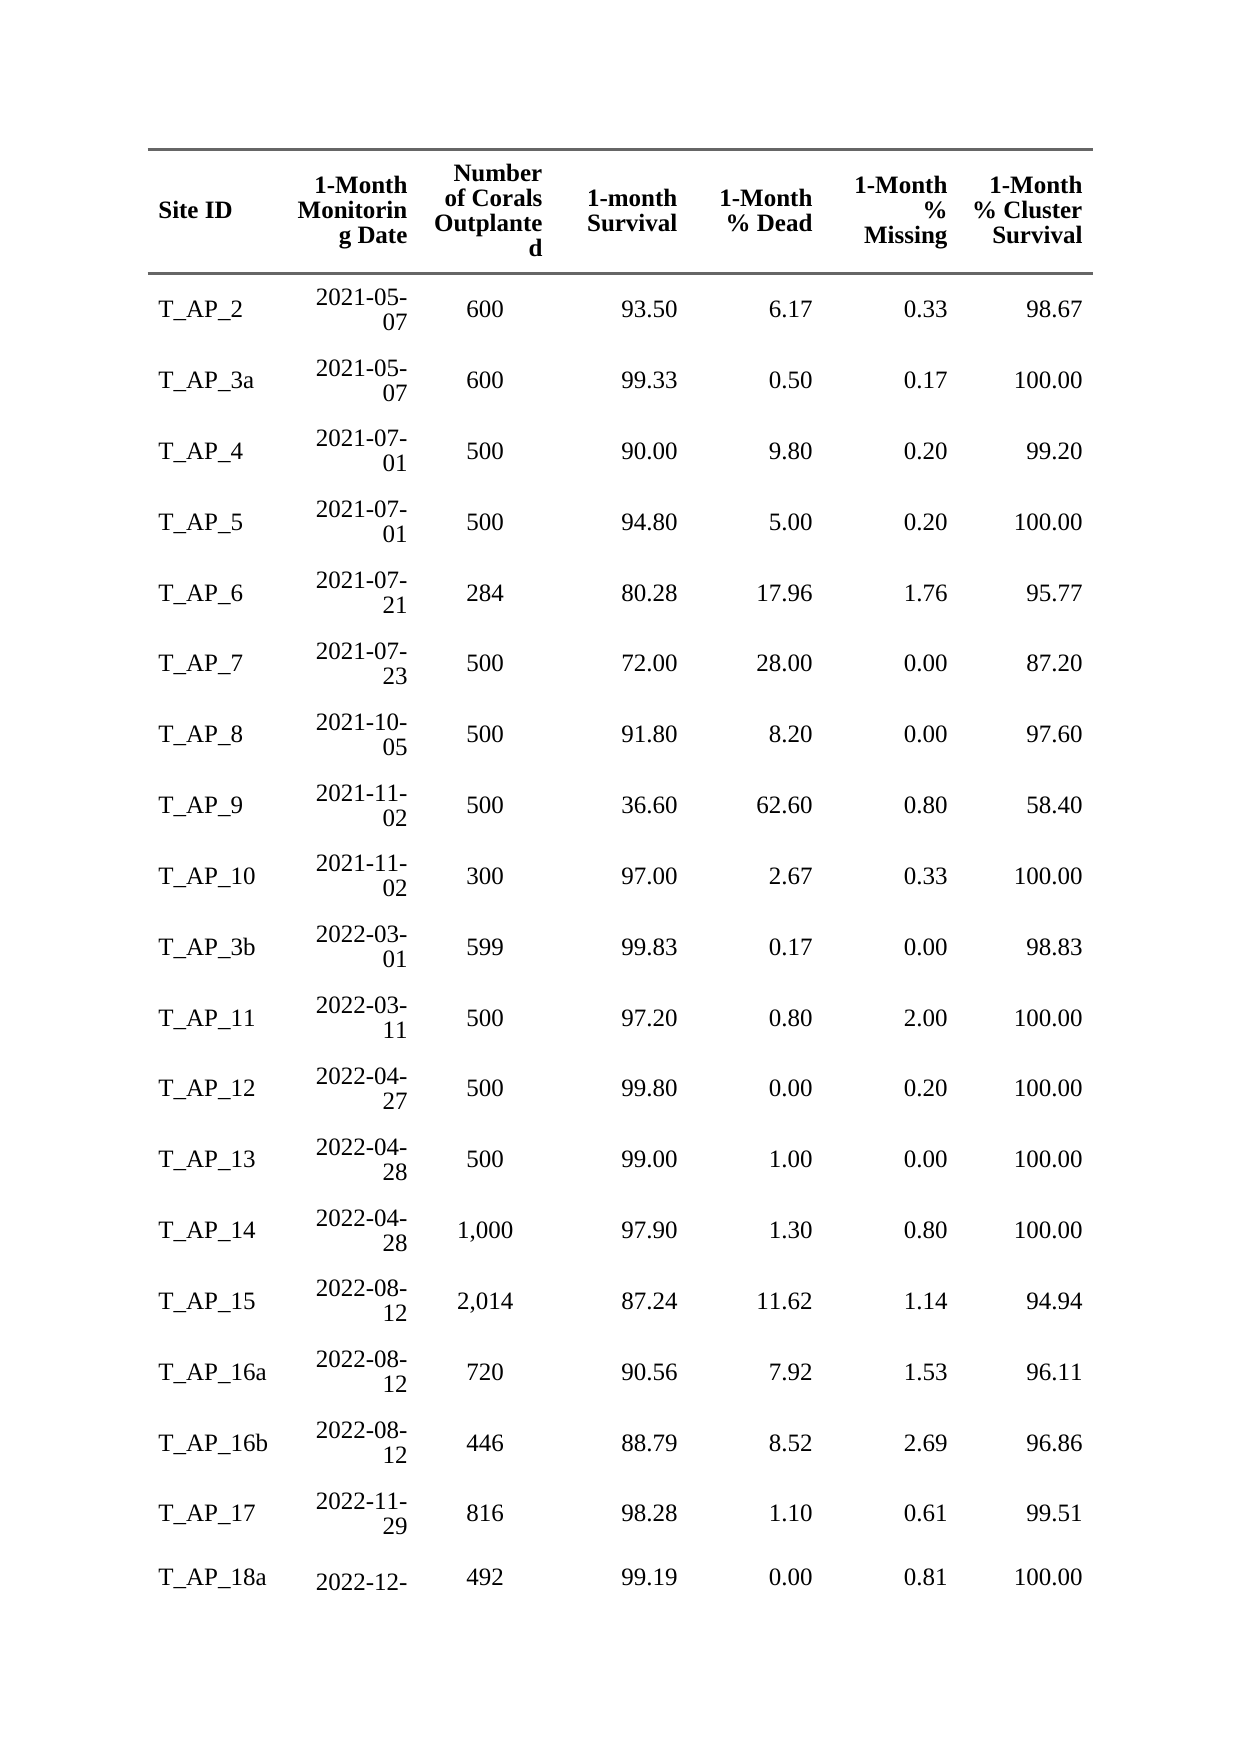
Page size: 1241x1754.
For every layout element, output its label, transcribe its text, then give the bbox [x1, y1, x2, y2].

table_cell 100.00 [958, 1550, 1093, 1606]
table_cell 816 [418, 1479, 552, 1550]
table_cell 2021-07-01 [283, 416, 417, 487]
table_cell T_AP_13 [148, 1125, 282, 1196]
table_cell 0.00 [823, 700, 957, 771]
table_cell 0.00 [688, 1054, 822, 1125]
table_cell 90.00 [553, 416, 687, 487]
table_cell T_AP_3a [148, 346, 282, 416]
table_header Number of Corals Outplanted [418, 151, 552, 272]
table_cell T_AP_18a [148, 1550, 282, 1606]
table_cell T_AP_11 [148, 983, 282, 1054]
table_cell 9.80 [688, 416, 822, 487]
table_cell 1.14 [823, 1266, 957, 1337]
table_cell 36.60 [553, 771, 687, 841]
table_cell T_AP_10 [148, 841, 282, 912]
table_cell 2022-08-12 [283, 1337, 417, 1408]
table_cell 2021-07-21 [283, 558, 417, 629]
table_cell 600 [418, 346, 552, 416]
table_cell 87.20 [958, 629, 1093, 700]
table_cell 96.86 [958, 1408, 1093, 1479]
table_cell 91.80 [553, 700, 687, 771]
table_cell 2022-11-29 [283, 1479, 417, 1550]
table_cell 97.90 [553, 1196, 687, 1266]
table_cell T_AP_7 [148, 629, 282, 700]
table_cell 0.00 [688, 1550, 822, 1606]
table_cell 1.76 [823, 558, 957, 629]
table_cell 500 [418, 983, 552, 1054]
table_cell 95.77 [958, 558, 1093, 629]
table_cell 96.11 [958, 1337, 1093, 1408]
table_cell 100.00 [958, 346, 1093, 416]
table_cell 2022-04-28 [283, 1125, 417, 1196]
table_cell 98.67 [958, 275, 1093, 346]
table_cell 99.51 [958, 1479, 1093, 1550]
table_cell 99.00 [553, 1125, 687, 1196]
table_cell 11.62 [688, 1266, 822, 1337]
table_cell 58.40 [958, 771, 1093, 841]
table_cell 2022-08-12 [283, 1408, 417, 1479]
table_cell 0.61 [823, 1479, 957, 1550]
table_cell 500 [418, 1054, 552, 1125]
table_cell 2.69 [823, 1408, 957, 1479]
table_cell T_AP_8 [148, 700, 282, 771]
table_cell 87.24 [553, 1266, 687, 1337]
table_cell 500 [418, 1125, 552, 1196]
table_cell 99.83 [553, 912, 687, 983]
table_cell T_AP_16b [148, 1408, 282, 1479]
table_cell 500 [418, 487, 552, 558]
table_cell 99.80 [553, 1054, 687, 1125]
table_cell 2.00 [823, 983, 957, 1054]
table_cell 88.79 [553, 1408, 687, 1479]
table_header 1-Month % Cluster Survival [958, 151, 1093, 272]
table_cell 2022-12-05 [283, 1550, 417, 1606]
table_cell 0.20 [823, 416, 957, 487]
table_cell 94.94 [958, 1266, 1093, 1337]
table_cell 98.28 [553, 1479, 687, 1550]
table_cell 2021-10-05 [283, 700, 417, 771]
table_cell 99.19 [553, 1550, 687, 1606]
table_cell 2021-05-07 [283, 275, 417, 346]
table_cell 6.17 [688, 275, 822, 346]
table_cell 1.53 [823, 1337, 957, 1408]
table_cell 0.00 [823, 1125, 957, 1196]
table_cell 0.33 [823, 275, 957, 346]
table_cell 100.00 [958, 1125, 1093, 1196]
table_cell 1.00 [688, 1125, 822, 1196]
table_cell 8.52 [688, 1408, 822, 1479]
table_cell 2021-11-02 [283, 771, 417, 841]
table_cell 97.20 [553, 983, 687, 1054]
table_cell 2021-11-02 [283, 841, 417, 912]
table_cell 1.30 [688, 1196, 822, 1266]
table_cell 2022-03-01 [283, 912, 417, 983]
table_cell 0.00 [823, 912, 957, 983]
table_cell 97.60 [958, 700, 1093, 771]
table_cell 300 [418, 841, 552, 912]
table_cell 100.00 [958, 983, 1093, 1054]
table_header 1-month Survival [553, 151, 687, 272]
table_cell T_AP_12 [148, 1054, 282, 1125]
table_cell 94.80 [553, 487, 687, 558]
table_header 1-Month % Dead [688, 151, 822, 272]
table_cell 100.00 [958, 487, 1093, 558]
table_cell 0.80 [688, 983, 822, 1054]
table_cell 2021-05-07 [283, 346, 417, 416]
table_cell 2021-07-23 [283, 629, 417, 700]
table_cell 500 [418, 771, 552, 841]
table_cell 0.17 [688, 912, 822, 983]
table_cell 492 [418, 1550, 552, 1606]
table_cell 1.10 [688, 1479, 822, 1550]
table_cell 72.00 [553, 629, 687, 700]
table_cell 7.92 [688, 1337, 822, 1408]
table_cell 0.00 [823, 629, 957, 700]
table_cell 99.20 [958, 416, 1093, 487]
table_cell 90.56 [553, 1337, 687, 1408]
table_cell 5.00 [688, 487, 822, 558]
table_header 1-Month % Missing [823, 151, 957, 272]
table_cell 100.00 [958, 841, 1093, 912]
table_cell T_AP_17 [148, 1479, 282, 1550]
table_cell 2,014 [418, 1266, 552, 1337]
table_cell 0.20 [823, 487, 957, 558]
table_cell 1,000 [418, 1196, 552, 1266]
table_cell 28.00 [688, 629, 822, 700]
table_cell T_AP_15 [148, 1266, 282, 1337]
table_cell 2022-04-27 [283, 1054, 417, 1125]
table_cell T_AP_6 [148, 558, 282, 629]
table_cell 2022-08-12 [283, 1266, 417, 1337]
table_cell 0.80 [823, 771, 957, 841]
table_cell 0.50 [688, 346, 822, 416]
table_cell 0.33 [823, 841, 957, 912]
table_header 1-Month Monitoring Date [283, 151, 417, 272]
table_cell 97.00 [553, 841, 687, 912]
table_cell 62.60 [688, 771, 822, 841]
table_cell T_AP_9 [148, 771, 282, 841]
table_header Site ID [148, 151, 282, 272]
table_cell 2022-03-11 [283, 983, 417, 1054]
table_cell 600 [418, 275, 552, 346]
table_cell 599 [418, 912, 552, 983]
table_cell 0.17 [823, 346, 957, 416]
table_cell T_AP_14 [148, 1196, 282, 1266]
table_cell 284 [418, 558, 552, 629]
table_cell 0.20 [823, 1054, 957, 1125]
table_cell T_AP_3b [148, 912, 282, 983]
table_cell 8.20 [688, 700, 822, 771]
table_cell T_AP_16a [148, 1337, 282, 1408]
table_cell 100.00 [958, 1054, 1093, 1125]
table_cell 100.00 [958, 1196, 1093, 1266]
table_cell 2022-04-28 [283, 1196, 417, 1266]
table_cell T_AP_5 [148, 487, 282, 558]
table_cell 2.67 [688, 841, 822, 912]
table_cell T_AP_4 [148, 416, 282, 487]
table_cell 720 [418, 1337, 552, 1408]
table_cell 93.50 [553, 275, 687, 346]
table_cell 500 [418, 700, 552, 771]
table_cell 500 [418, 416, 552, 487]
table_cell 17.96 [688, 558, 822, 629]
table_cell 446 [418, 1408, 552, 1479]
table_cell T_AP_2 [148, 275, 282, 346]
table_cell 0.80 [823, 1196, 957, 1266]
table_cell 99.33 [553, 346, 687, 416]
table_cell 98.83 [958, 912, 1093, 983]
table_cell 0.81 [823, 1550, 957, 1606]
table_cell 80.28 [553, 558, 687, 629]
table_cell 500 [418, 629, 552, 700]
table_cell 2021-07-01 [283, 487, 417, 558]
